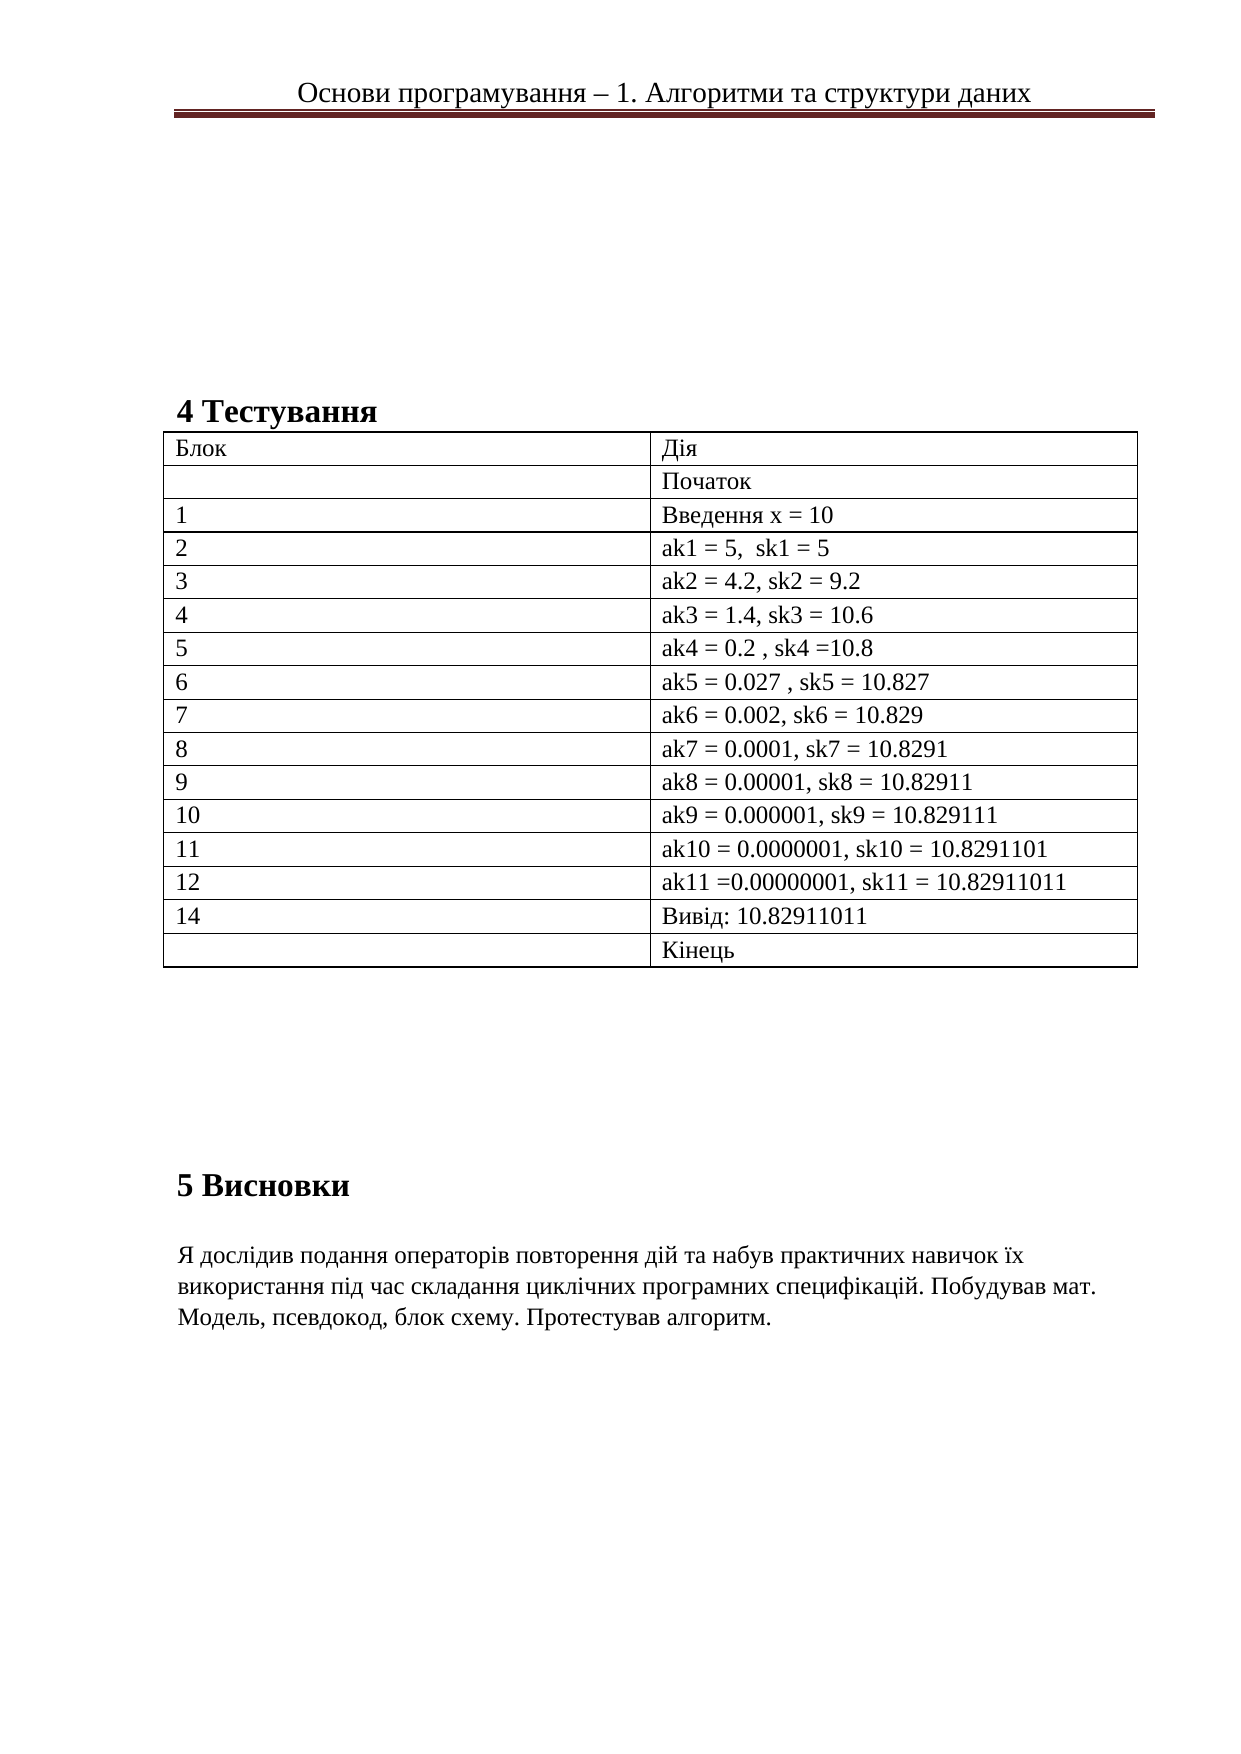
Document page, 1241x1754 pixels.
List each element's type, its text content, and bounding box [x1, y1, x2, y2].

table_cell 2 [164, 533, 650, 565]
text Я дослідив подання операторів повторення дій та набув практичних навичок їх використання під час складання циклічних програмних специфікацій. Побудував мат. Модель, псевдокод, блок схему. Протестував алгоритм. [177, 1240, 1156, 1331]
table_cell ak7 = 0.0001, sk7 = 10.8291 [651, 733, 1137, 765]
table_header Блок [164, 433, 650, 465]
table_cell 4 [164, 599, 650, 632]
table_cell 10 [164, 800, 650, 832]
table_cell ak8 = 0.00001, sk8 = 10.82911 [651, 766, 1137, 799]
table_cell ak9 = 0.000001, sk9 = 10.829111 [651, 800, 1137, 832]
table_cell [164, 466, 650, 498]
table_cell ak1 = 5, sk1 = 5 [651, 533, 1137, 565]
table_cell 7 [164, 700, 650, 732]
table_cell ak2 = 4.2, sk2 = 9.2 [651, 566, 1137, 598]
table_header Дія [651, 433, 1137, 465]
table_cell 8 [164, 733, 650, 765]
table_cell Вивід: 10.82911011 [651, 900, 1137, 933]
table_cell [164, 934, 650, 966]
table_cell 3 [164, 566, 650, 598]
table_cell ak5 = 0.027 , sk5 = 10.827 [651, 666, 1137, 698]
table_cell 9 [164, 766, 650, 799]
table_cell Введення x = 10 [651, 499, 1137, 531]
table_cell 1 [164, 499, 650, 531]
table_cell Початок [651, 466, 1137, 498]
table_cell ak6 = 0.002, sk6 = 10.829 [651, 700, 1137, 732]
table_cell ak11 =0.00000001, sk11 = 10.82911011 [651, 867, 1137, 899]
table_cell ak10 = 0.0000001, sk10 = 10.8291101 [651, 833, 1137, 866]
table_cell ak4 = 0.2 , sk4 =10.8 [651, 633, 1137, 665]
table_cell 12 [164, 867, 650, 899]
table_cell ak3 = 1.4, sk3 = 10.6 [651, 599, 1137, 632]
table_cell 6 [164, 666, 650, 698]
table_cell 5 [164, 633, 650, 665]
table_cell 14 [164, 900, 650, 933]
table_cell 11 [164, 833, 650, 866]
subtitle 5 Висновки [177, 1165, 1154, 1203]
subtitle 4 Тестування [177, 391, 1154, 429]
table_cell Кінець [651, 934, 1137, 966]
